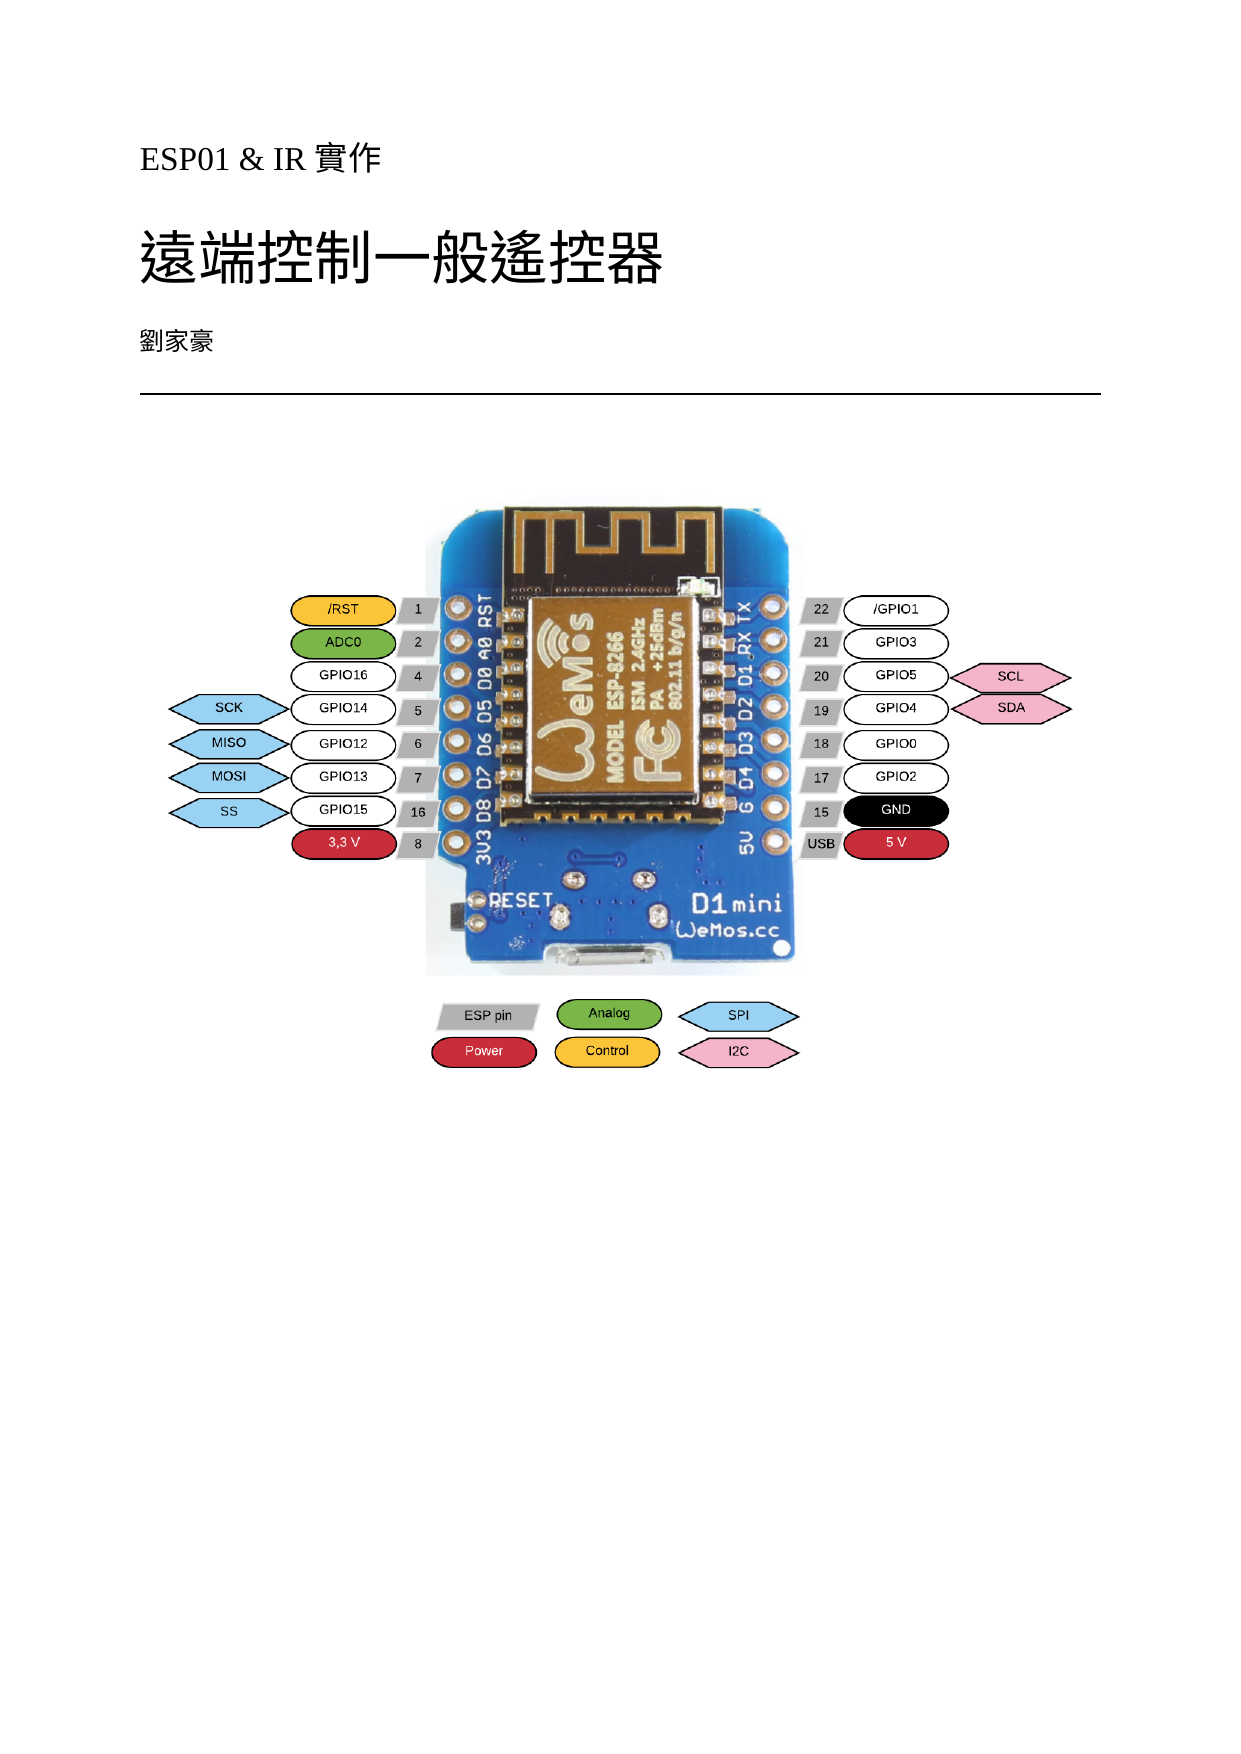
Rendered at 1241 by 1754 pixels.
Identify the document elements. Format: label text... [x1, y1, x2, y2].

picture [139, 461, 1101, 1097]
title 遠端控制一般遙控器 [139, 211, 1101, 296]
text 劉家豪 [139, 321, 1101, 395]
subtitle ESP01 & IR 實作 [139, 132, 1101, 180]
